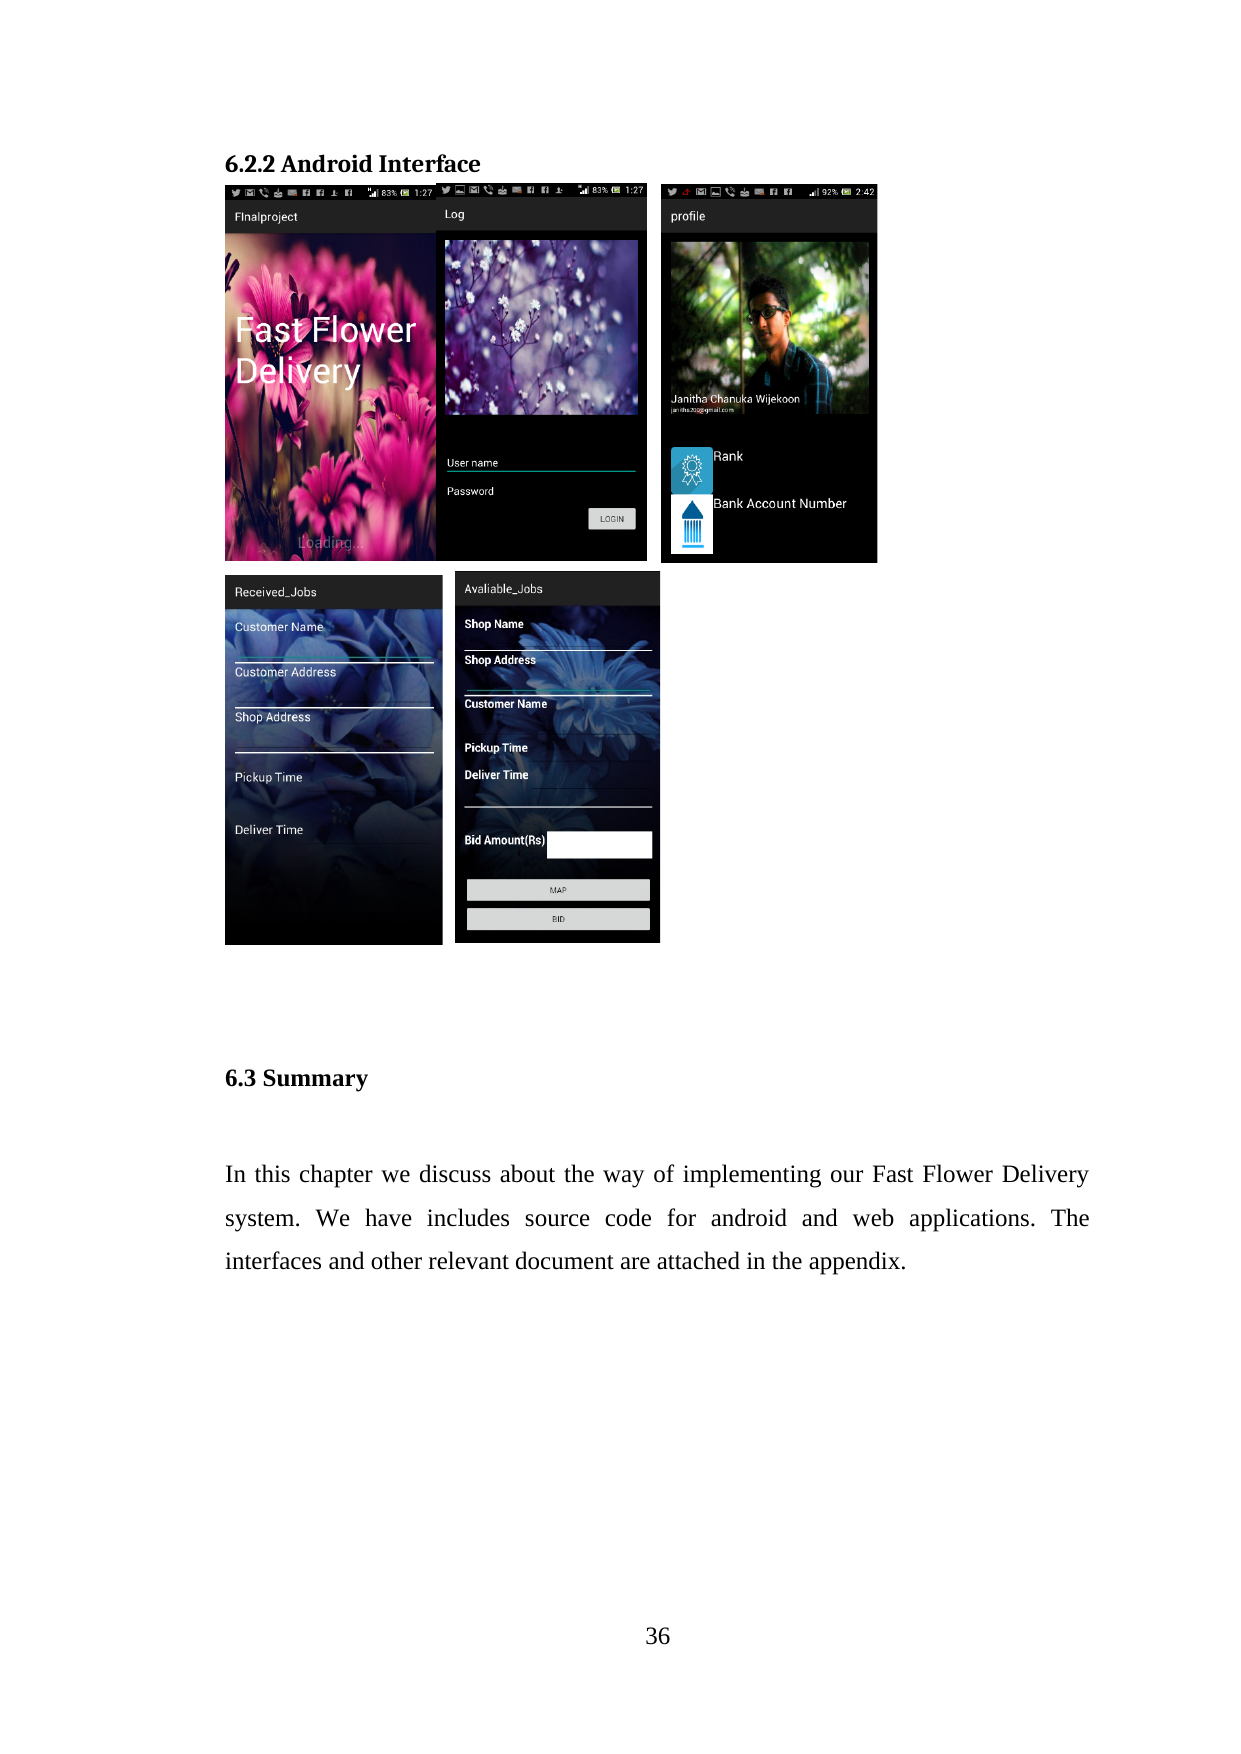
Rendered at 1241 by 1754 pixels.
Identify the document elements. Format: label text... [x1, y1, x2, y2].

picture [225, 575, 443, 945]
picture [455, 571, 661, 943]
subtitle 6.2.2 Android Interface [225, 150, 1090, 179]
text In this chapter we discuss about the way of implementing our Fast Flower Delivery system. We have includes source code for android and web applications. The interfaces and other relevant document are attached in the appendix. [225, 1159, 1090, 1274]
picture [225, 183, 647, 561]
subtitle 6.3 Summary [225, 1063, 1090, 1091]
picture [661, 184, 878, 563]
